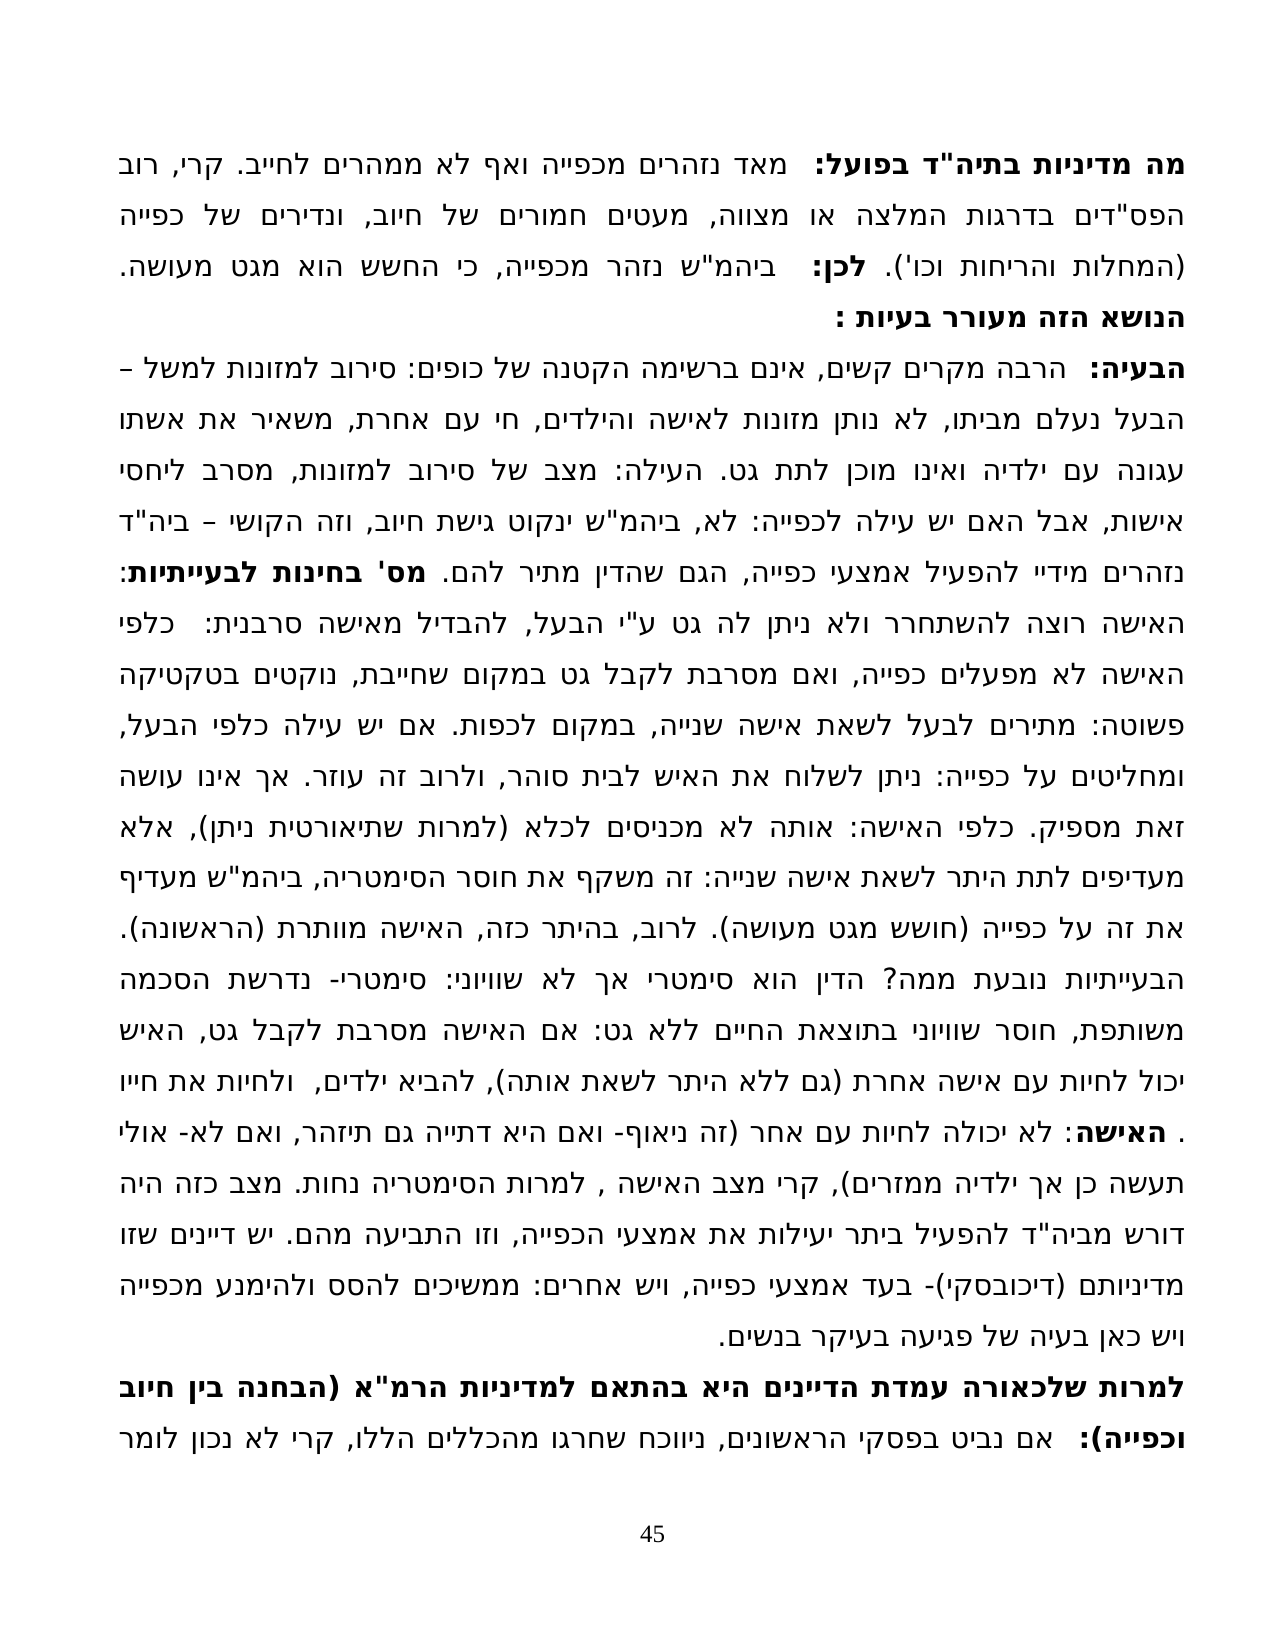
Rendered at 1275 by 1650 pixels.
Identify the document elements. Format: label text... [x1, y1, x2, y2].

text הבעיה: הרבה מקרים קשים, אינם ברשימה הקטנה של כופים: סירוב למזונות למשל – הבעל נעלם מביתו, לא נותן מזונות לאישה והילדים, חי עם אחרת, משאיר את אשתו עגונה עם ילדיה ואינו מוכן לתת גט. העילה: מצב של סירוב למזונות, מסרב ליחסי אישות, אבל האם יש עילה לכפייה: לא, ביהמ"ש ינקוט גישת חיוב, וזה הקושי – ביה"ד נזהרים מידיי להפעיל אמצעי כפייה, הגם שהדין מתיר להם. מס' בחינות לבעייתיות: האישה רוצה להשתחרר ולא ניתן לה גט ע"י הבעל, להבדיל מאישה סרבנית: כלפי האישה לא מפעלים כפייה, ואם מסרבת לקבל גט במקום שחייבת, נוקטים בטקטיקה פשוטה: מתירים לבעל לשאת אישה שנייה, במקום לכפות. אם יש עילה כלפי הבעל, ומחליטים על כפייה: ניתן לשלוח את האיש לבית סוהר, ולרוב זה עוזר. אך אינו עושה זאת מספיק. כלפי האישה: אותה לא מכניסים לכלא (למרות שתיאורטית ניתן), אלא מעדיפים לתת היתר לשאת אישה שנייה: זה משקף את חוסר הסימטריה, ביהמ"ש מעדיף את זה על כפייה (חושש מגט מעושה). לרוב, בהיתר כזה, האישה מוותרת (הראשונה). הבעייתיות נובעת ממה? הדין הוא סימטרי אך לא שוויוני: סימטרי- נדרשת הסכמה משותפת, חוסר שוויוני בתוצאת החיים ללא גט: אם האישה מסרבת לקבל גט, האיש יכול לחיות עם אישה אחרת (גם ללא היתר לשאת אותה), להביא ילדים, ולחיות את חייו . האישה: לא יכולה לחיות עם אחר (זה ניאוף- ואם היא דתייה גם תיזהר, ואם לא- אולי תעשה כן אך ילדיה ממזרים), קרי מצב האישה , למרות הסימטריה נחות. מצב כזה היה דורש מביה"ד להפעיל ביתר יעילות את אמצעי הכפייה, וזו התביעה מהם. יש דיינים שזו מדיניותם (דיכובסקי)- בעד אמצעי כפייה, ויש אחרים: ממשיכים להסס ולהימנע מכפייה ויש כאן בעיה של פגיעה בעיקר בנשים. [118, 351, 1186, 1353]
text מה מדיניות בתיה"ד בפועל: מאד נזהרים מכפייה ואף לא ממהרים לחייב. קרי, רוב הפס"דים בדרגות המלצה או מצווה, מעטים חמורים של חיוב, ונדירים של כפייה (המחלות והריחות וכו'). לכן: ביהמ"ש נזהר מכפייה, כי החשש הוא מגט מעושה. הנושא הזה מעורר בעיות : [118, 148, 1186, 334]
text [118, 1370, 1186, 1455]
